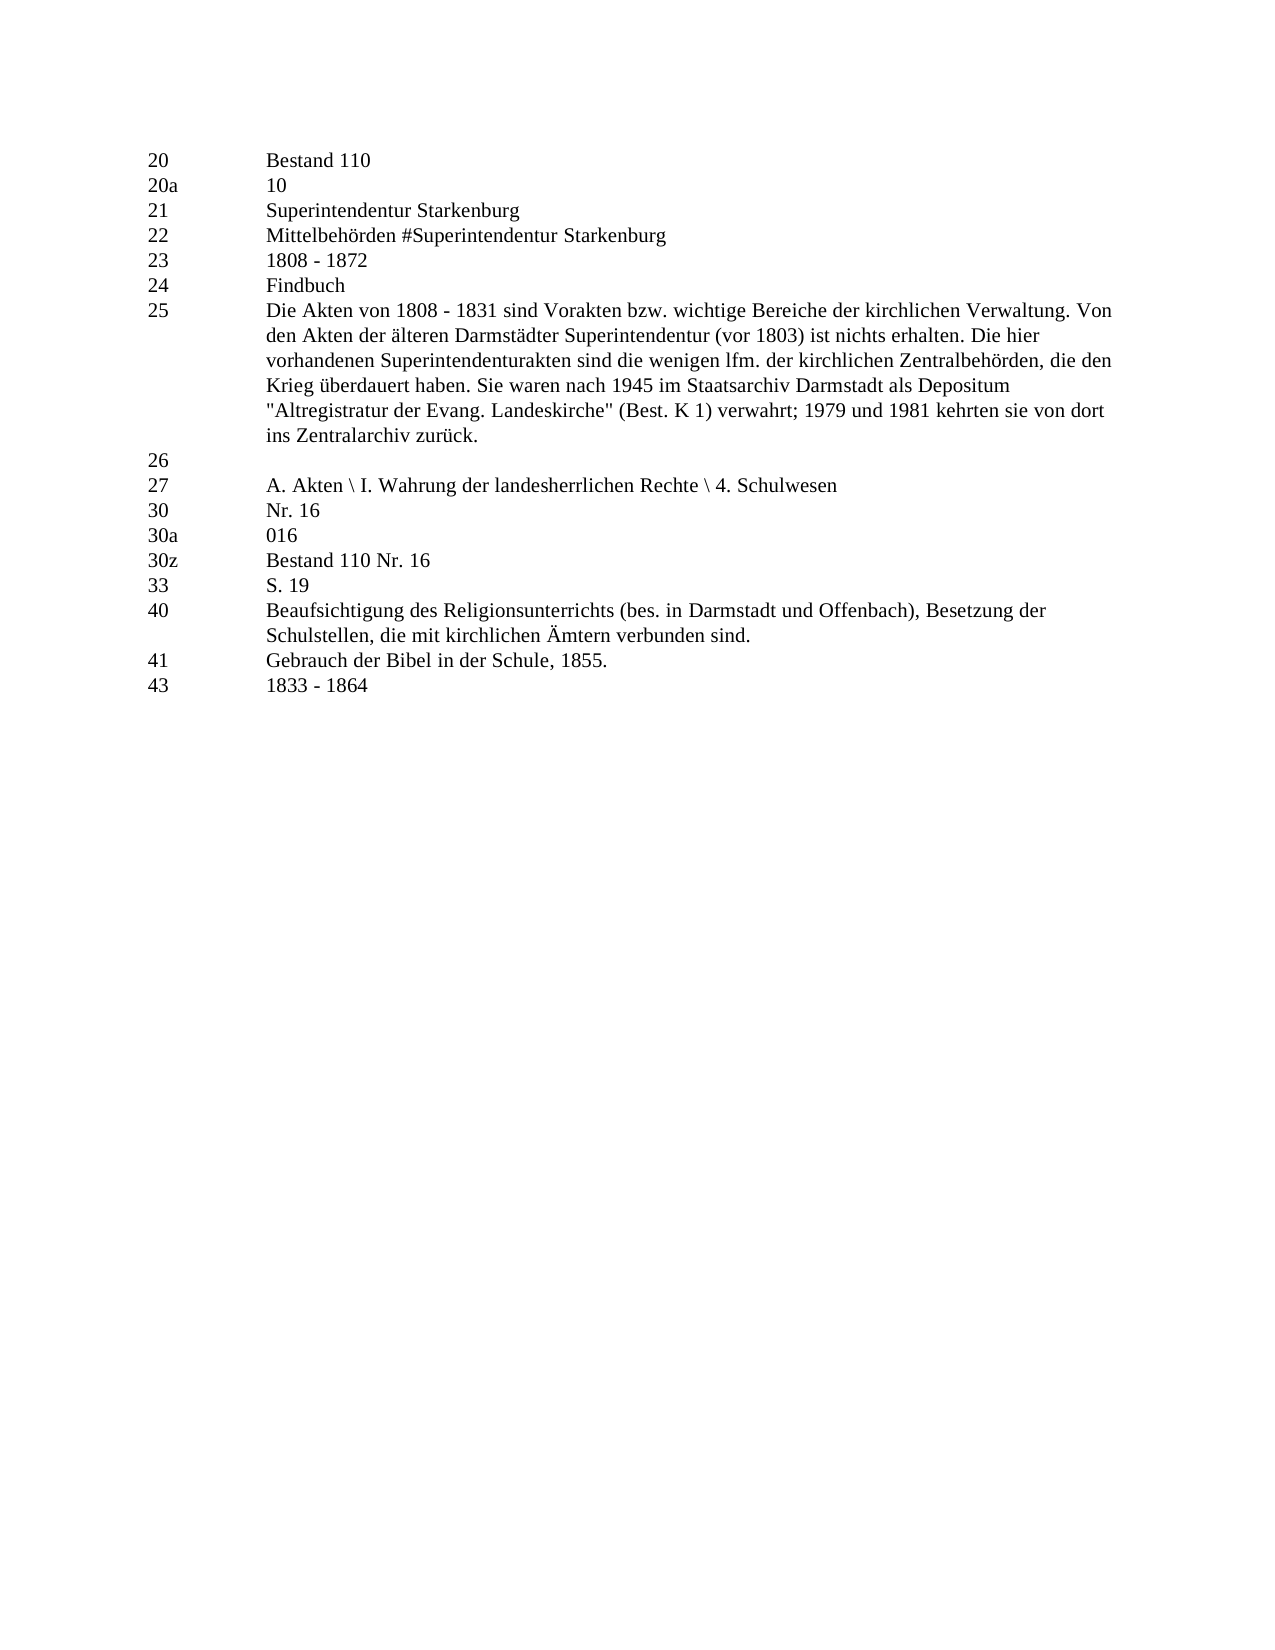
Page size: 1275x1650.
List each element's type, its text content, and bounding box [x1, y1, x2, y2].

text 20a 10 [148, 173, 1127, 198]
text 41 s[2{Gebrauch der} 1{Bibel} 3{in der Schule}]s, 1855. [148, 648, 1127, 673]
text 20 Bestand 110 [148, 148, 1127, 173]
text 40 Beaufsichtigung des Religionsunterrichts (bes. in o[Darmstadt]o und o[Offenbach]o), Besetzung der Schulstellen, die mit kirchlichen Ämtern verbunden sind. [148, 598, 1127, 648]
text 26 <-> [148, 448, 1127, 473]
text 30 Nr. 16 [148, 498, 1127, 523]
text 30a 016 [148, 523, 1127, 548]
text 27 A. Akten \ I. Wahrung der landesherrlichen Rechte \ 4. Schulwesen [148, 473, 1127, 498]
text 24 Findbuch [148, 273, 1127, 298]
text 30z Bestand 110 Nr. 16 [148, 548, 1127, 573]
text 25 Die Akten von 1808 - 1831 sind Vorakten bzw. wichtige Bereiche der kirchlichen Verwaltung. Von den Akten der älteren Darmstädter Superintendentur (vor 1803) ist nichts erhalten. Die hier vorhandenen Superintendenturakten sind die wenigen lfm. der kirchlichen Zentralbehörden, die den Krieg überdauert haben. Sie waren nach 1945 im Staatsarchiv Darmstadt als Depositum "Altregistratur der Evang. Landeskirche" (Best. K 1) verwahrt; 1979 und 1981 kehrten sie von dort ins Zentralarchiv zurück. [148, 298, 1127, 448]
text 43 1833 - 1864 [148, 673, 1127, 698]
text 22 Mittelbehörden #Superintendentur o[Starkenburg]o [148, 223, 1127, 248]
text 33 S. 19 [148, 573, 1127, 598]
text 21 Superintendentur Starkenburg [148, 198, 1127, 223]
text 23 1808 - 1872 [148, 248, 1127, 273]
